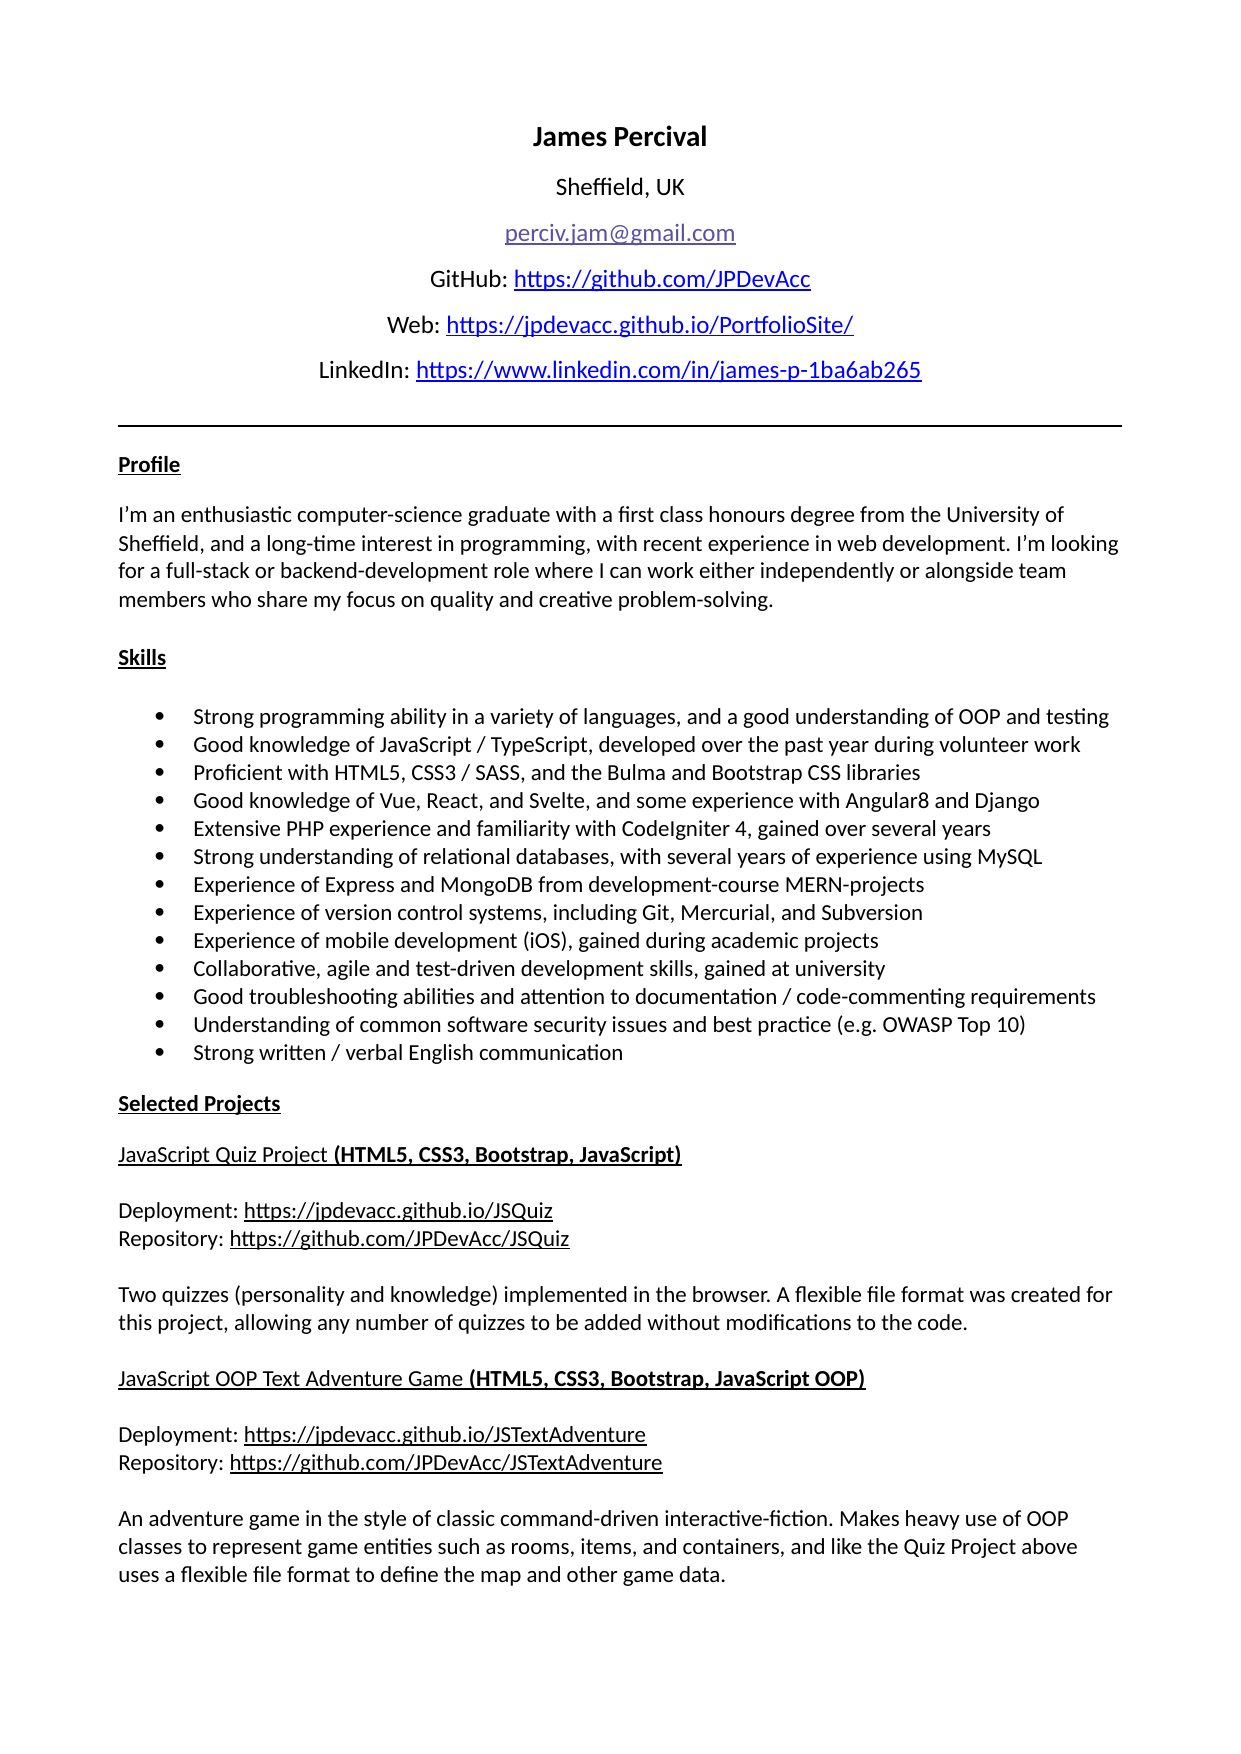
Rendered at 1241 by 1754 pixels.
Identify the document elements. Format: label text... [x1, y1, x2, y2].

list Good knowledge of JavaScript / TypeScript, developed over the past year during volunteer work [156, 730, 1122, 758]
list Collaborative, agile and test-driven development skills, gained at university [156, 954, 1122, 982]
list Strong written / verbal English communication [156, 1038, 1122, 1066]
text Repository: https://github.com/JPDevAcc/JSQuiz [118, 1224, 1122, 1252]
text Repository: https://github.com/JPDevAcc/JSTextAdventure [118, 1448, 1122, 1476]
text An adventure game in the style of classic command-driven interactive-fiction. Makes heavy use of OOP classes to represent game entities such as rooms, items, and containers, and like the Quiz Project above uses a flexible file format to define the map and other game data. [118, 1504, 1122, 1588]
list Good troubleshooting abilities and attention to documentation / code-commenting requirements [156, 982, 1122, 1010]
list Understanding of common software security issues and best practice (e.g. OWASP Top 10) [156, 1010, 1122, 1038]
list Strong understanding of relational databases, with several years of experience using MySQL [156, 842, 1122, 870]
list Strong programming ability in a variety of languages, and a good understanding of OOP and testing [156, 702, 1122, 730]
list Proficient with HTML5, CSS3 / SASS, and the Bulma and Bootstrap CSS libraries [156, 758, 1122, 786]
text Selected Projects [118, 1089, 1122, 1117]
text Deployment: https://jpdevacc.github.io/JSQuiz [118, 1196, 1122, 1224]
text Deployment: https://jpdevacc.github.io/JSTextAdventure [118, 1420, 1122, 1448]
text Web: https://jpdevacc.github.io/PortfolioSite/ [118, 309, 1122, 339]
text I’m an enthusiastic computer-science graduate with a first class honours degree from the University of Sheffield, and a long-time interest in programming, with recent experience in web development. I’m looking for a full-stack or backend-development role where I can work either independently or alongside team members who share my focus on quality and creative problem-solving. [118, 501, 1122, 613]
subtitle James Percival [118, 118, 1122, 154]
text Profile [118, 450, 1122, 478]
list Experience of Express and MongoDB from development-course MERN-projects [156, 870, 1122, 898]
text Sheffield, UK [118, 172, 1122, 202]
list Extensive PHP experience and familiarity with CodeIgniter 4, gained over several years [156, 814, 1122, 842]
text GitHub: https://github.com/JPDevAcc [118, 263, 1122, 293]
subtitle perciv.jam@gmail.com [118, 217, 1122, 248]
text LinkedIn: https://www.linkedin.com/in/james-p-1ba6ab265 [118, 354, 1122, 385]
text JavaScript OOP Text Adventure Game (HTML5, CSS3, Bootstrap, JavaScript OOP) [118, 1364, 1122, 1392]
list Good knowledge of Vue, React, and Svelte, and some experience with Angular8 and Django [156, 786, 1122, 814]
text JavaScript Quiz Project (HTML5, CSS3, Bootstrap, JavaScript) [118, 1140, 1122, 1168]
text Two quizzes (personality and knowledge) implemented in the browser. A flexible file format was created for this project, allowing any number of quizzes to be added without modifications to the code. [118, 1280, 1122, 1336]
list Experience of version control systems, including Git, Mercurial, and Subversion [156, 898, 1122, 926]
text Skills [118, 643, 1122, 671]
list Experience of mobile development (iOS), gained during academic projects [156, 926, 1122, 954]
